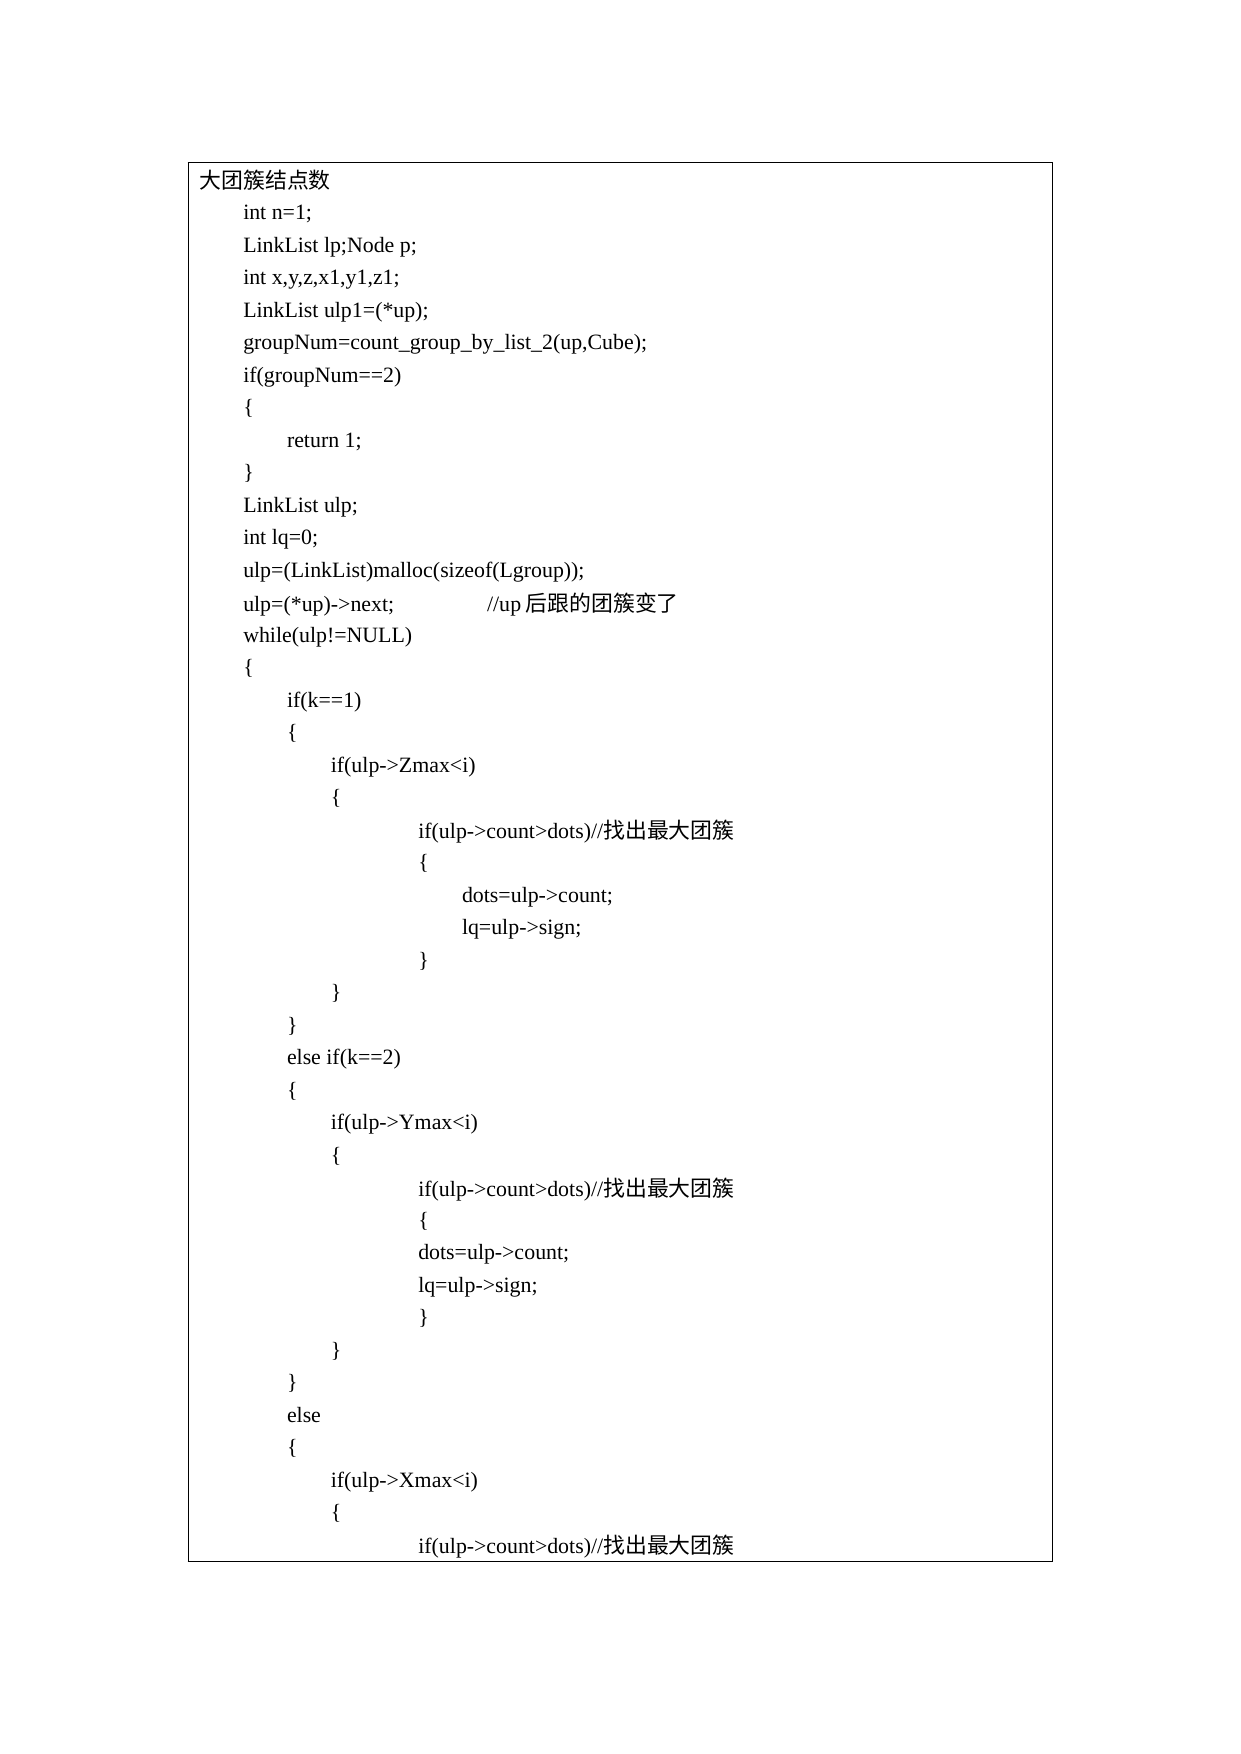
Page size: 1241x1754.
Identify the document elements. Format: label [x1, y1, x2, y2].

table_header [189, 163, 1052, 1561]
